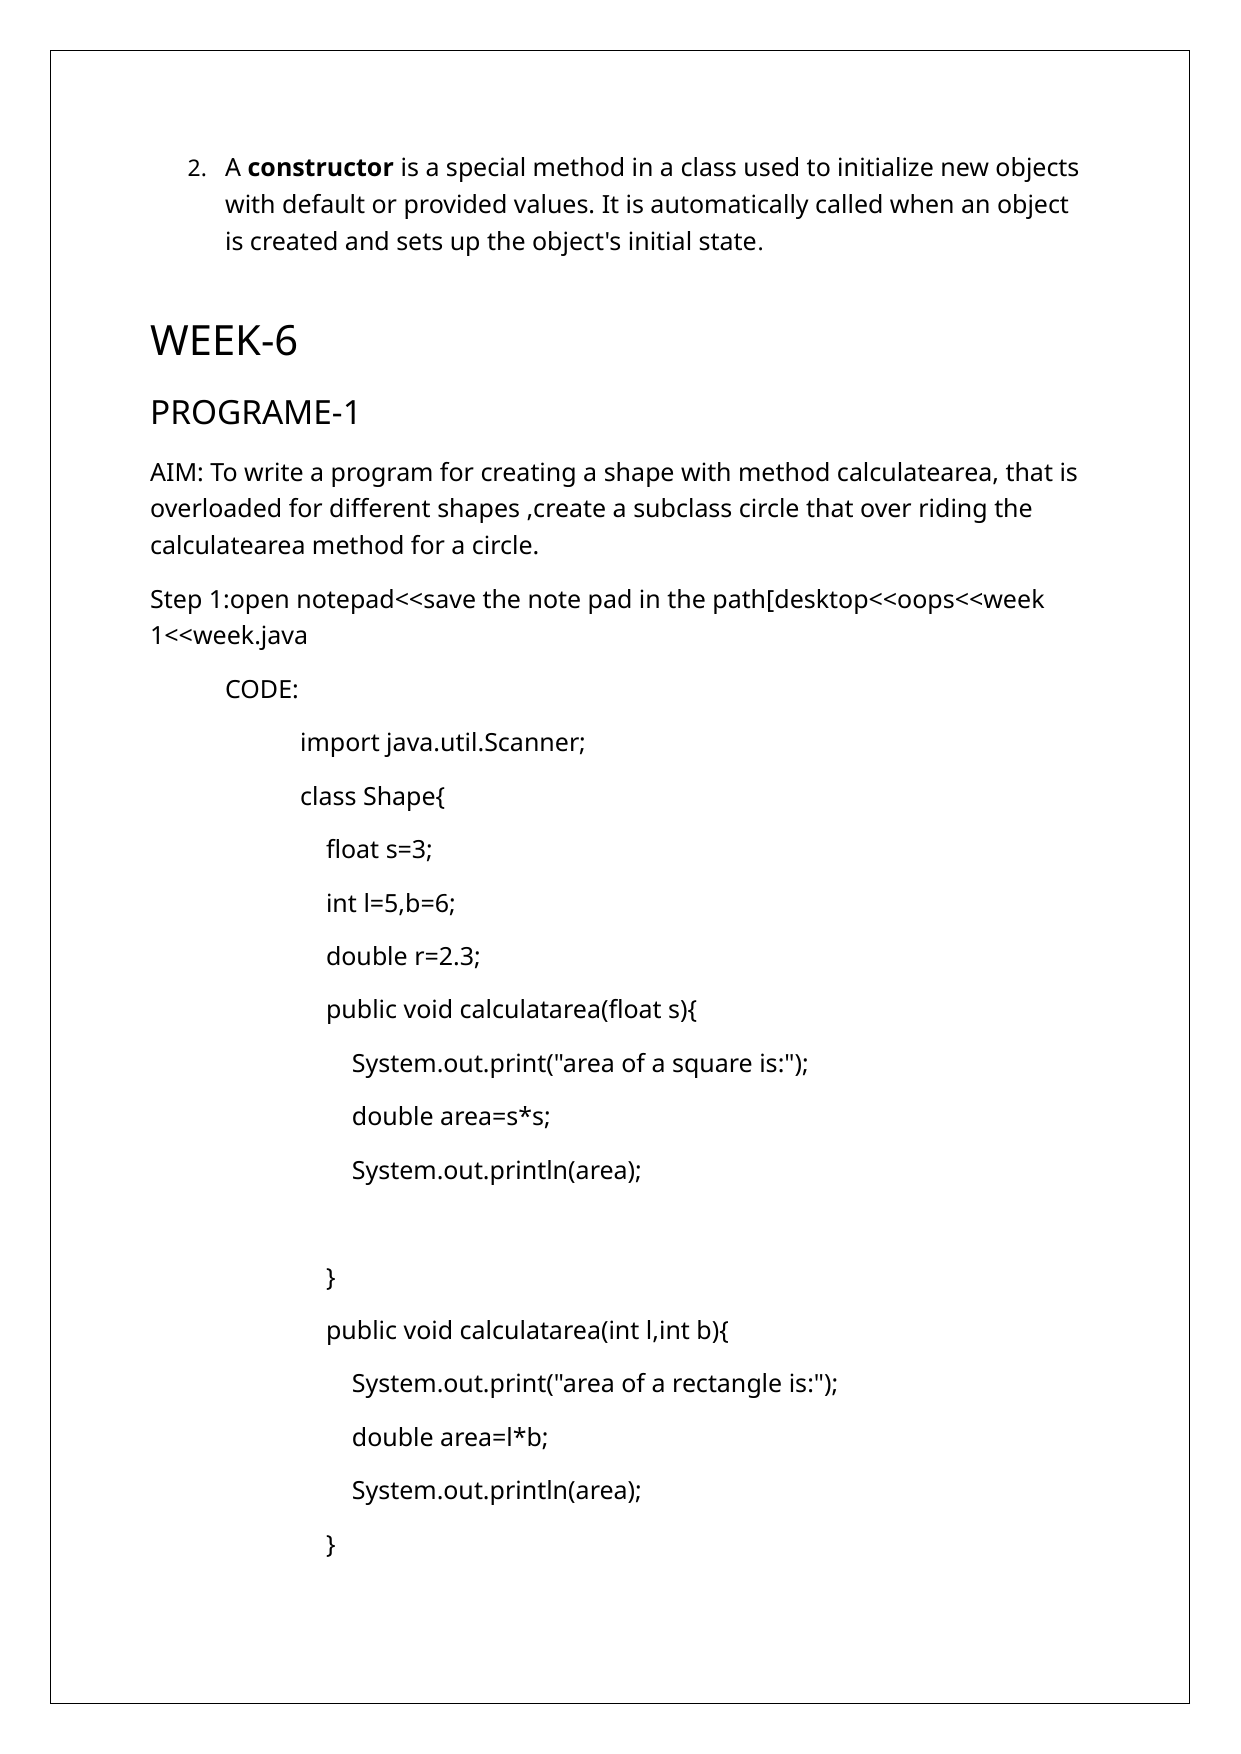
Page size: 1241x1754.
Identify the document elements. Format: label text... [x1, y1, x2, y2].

text float s=3; [225, 832, 1090, 866]
text WEEK-6 [150, 311, 1090, 367]
text int l=5,b=6; [225, 885, 1090, 919]
text class Shape{ [225, 778, 1090, 812]
text } [225, 1259, 1090, 1293]
text public void calculatarea(float s){ [225, 992, 1090, 1026]
text } [225, 1526, 1090, 1561]
text PROGRAME-1 [150, 389, 1090, 434]
text Step 1:open notepad<<save the note pad in the path[desktop<<oops<<week 1<<week.java [150, 581, 1090, 652]
text double r=2.3; [225, 939, 1090, 973]
list A constructor is a special method in a class used to initialize new objects with default or provided values. It is automatically called when an object is created and sets up the object's initial state. [187, 150, 1090, 258]
text System.out.print("area of a rectangle is:"); [225, 1366, 1090, 1400]
text public void calculatarea(int l,int b){ [225, 1313, 1090, 1347]
text System.out.println(area); [225, 1152, 1090, 1186]
text double area=s*s; [225, 1099, 1090, 1133]
text System.out.println(area); [225, 1473, 1090, 1507]
text double area=l*b; [225, 1419, 1090, 1454]
text CODE: [150, 671, 1090, 706]
text AIM: To write a program for creating a shape with method calculatearea, that is overloaded for different shapes ,create a subclass circle that over riding the calculatearea method for a circle. [150, 454, 1090, 562]
text System.out.print("area of a square is:"); [225, 1046, 1090, 1079]
text import java.util.Scanner; [225, 725, 1090, 759]
